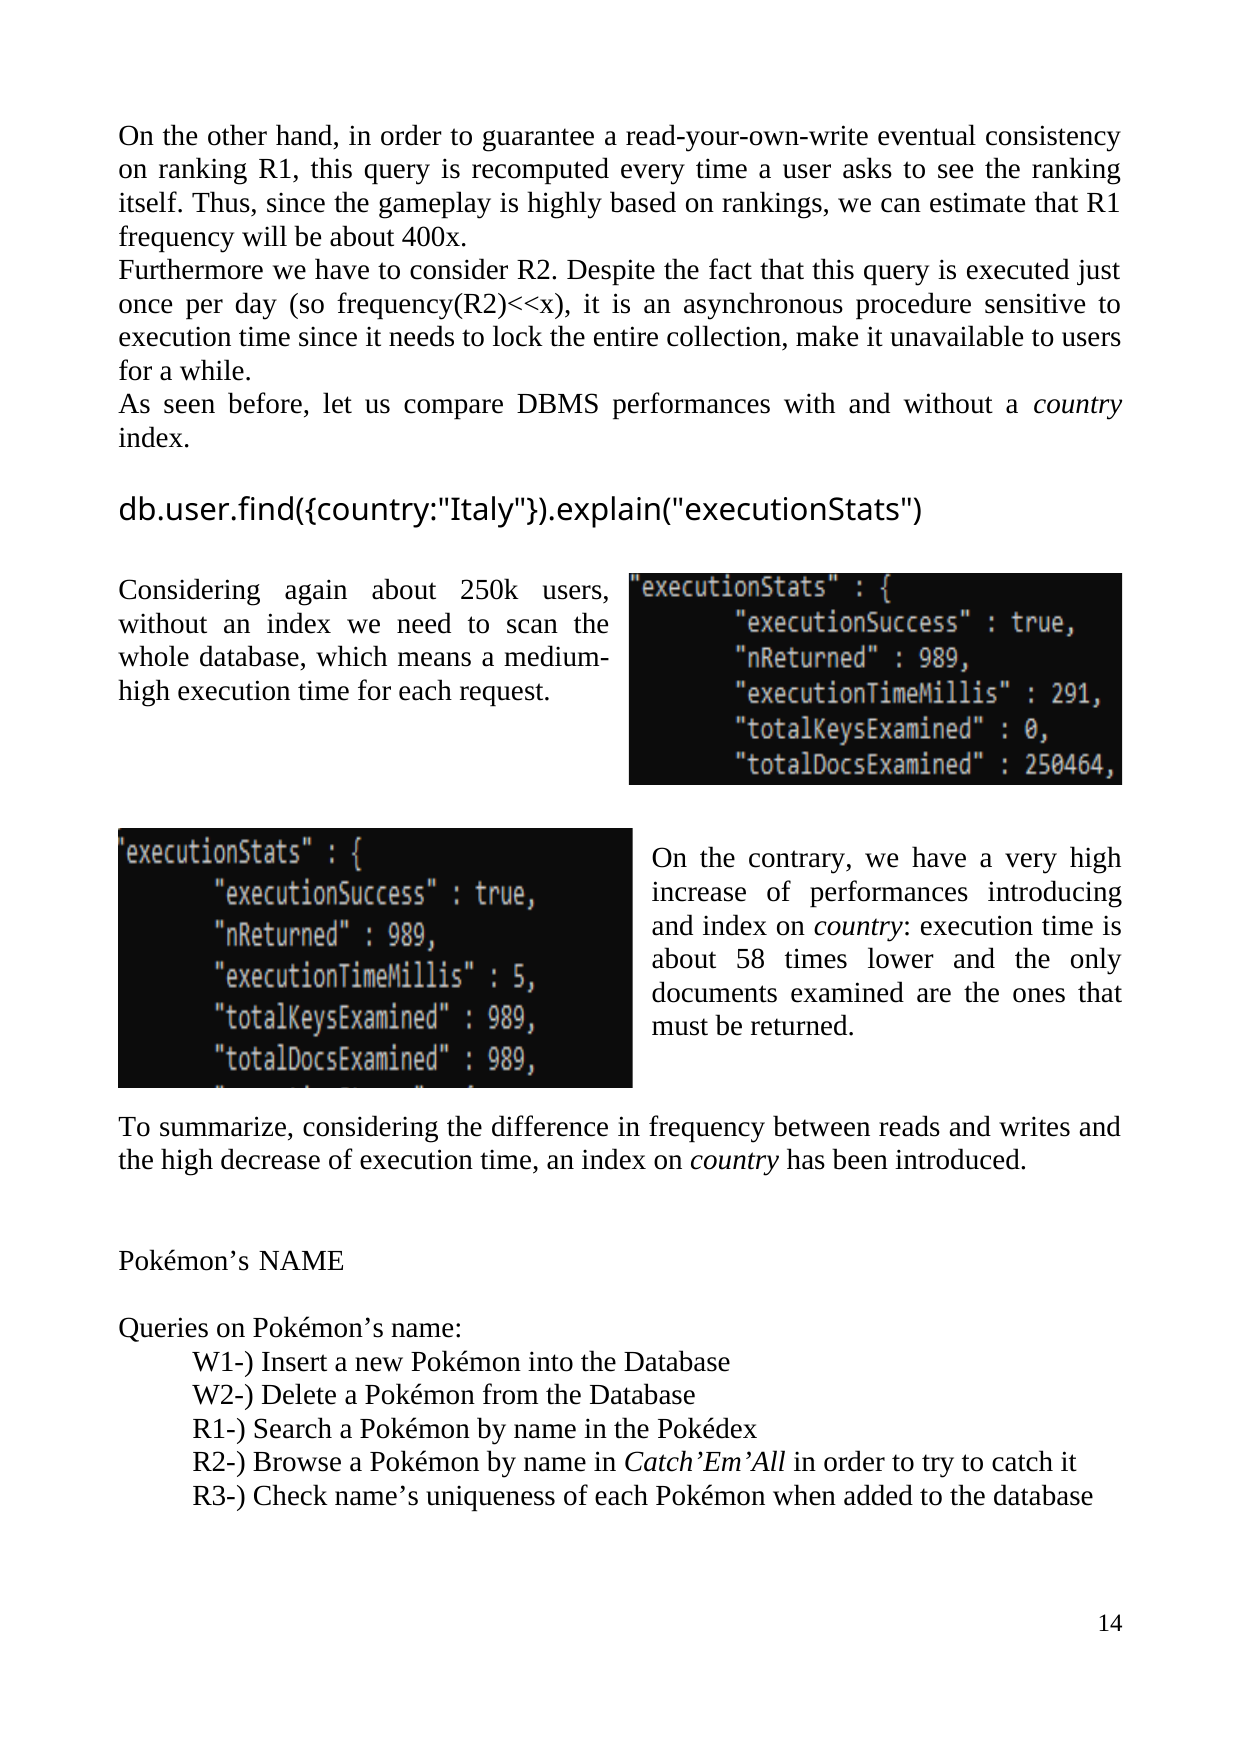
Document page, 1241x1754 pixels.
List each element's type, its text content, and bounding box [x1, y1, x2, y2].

text W2-) Delete a Pokémon from the Database [118, 1377, 1122, 1411]
picture [118, 828, 633, 1088]
text Considering again about 250k users, without an index we need to scan the whole database, which means a medium-high execution time for each request. [118, 572, 1122, 706]
text R1-) Search a Pokémon by name in the Pokédex [118, 1411, 1122, 1444]
text As seen before, let us compare DBMS performances with and without a country index. [118, 386, 1122, 453]
text W1-) Insert a new Pokémon into the Database [118, 1344, 1122, 1377]
text Furthermore we have to consider R2. Despite the fact that this query is executed just once per day (so frequency(R2)<<x), it is an asynchronous procedure sensitive to execution time since it needs to lock the entire collection, make it unavailable to users for a while. [118, 252, 1122, 386]
text Pokémon’s NAME [118, 1243, 1122, 1277]
text R3-) Check name’s uniqueness of each Pokémon when added to the database [118, 1478, 1122, 1511]
text Queries on Pokémon’s name: [118, 1310, 1122, 1344]
text On the contrary, we have a very high increase of performances introducing and index on country: execution time is about 58 times lower and the only documents examined are the ones that must be returned. [633, 841, 1122, 1042]
text db.user.find({country:"Italy"}).explain("executionStats") [118, 487, 1122, 530]
text On the other hand, in order to guarantee a read-your-own-write eventual consistency on ranking R1, this query is recomputed every time a user asks to see the ranking itself. Thus, since the gameplay is highly based on rankings, we can estimate that R1 frequency will be about 400x. [118, 118, 1122, 252]
text To summarize, considering the difference in frequency between reads and writes and the high decrease of execution time, an index on country has been introduced. [118, 1109, 1122, 1176]
text R2-) Browse a Pokémon by name in Catch’Em’All in order to try to catch it [118, 1444, 1122, 1478]
picture [628, 573, 1123, 785]
